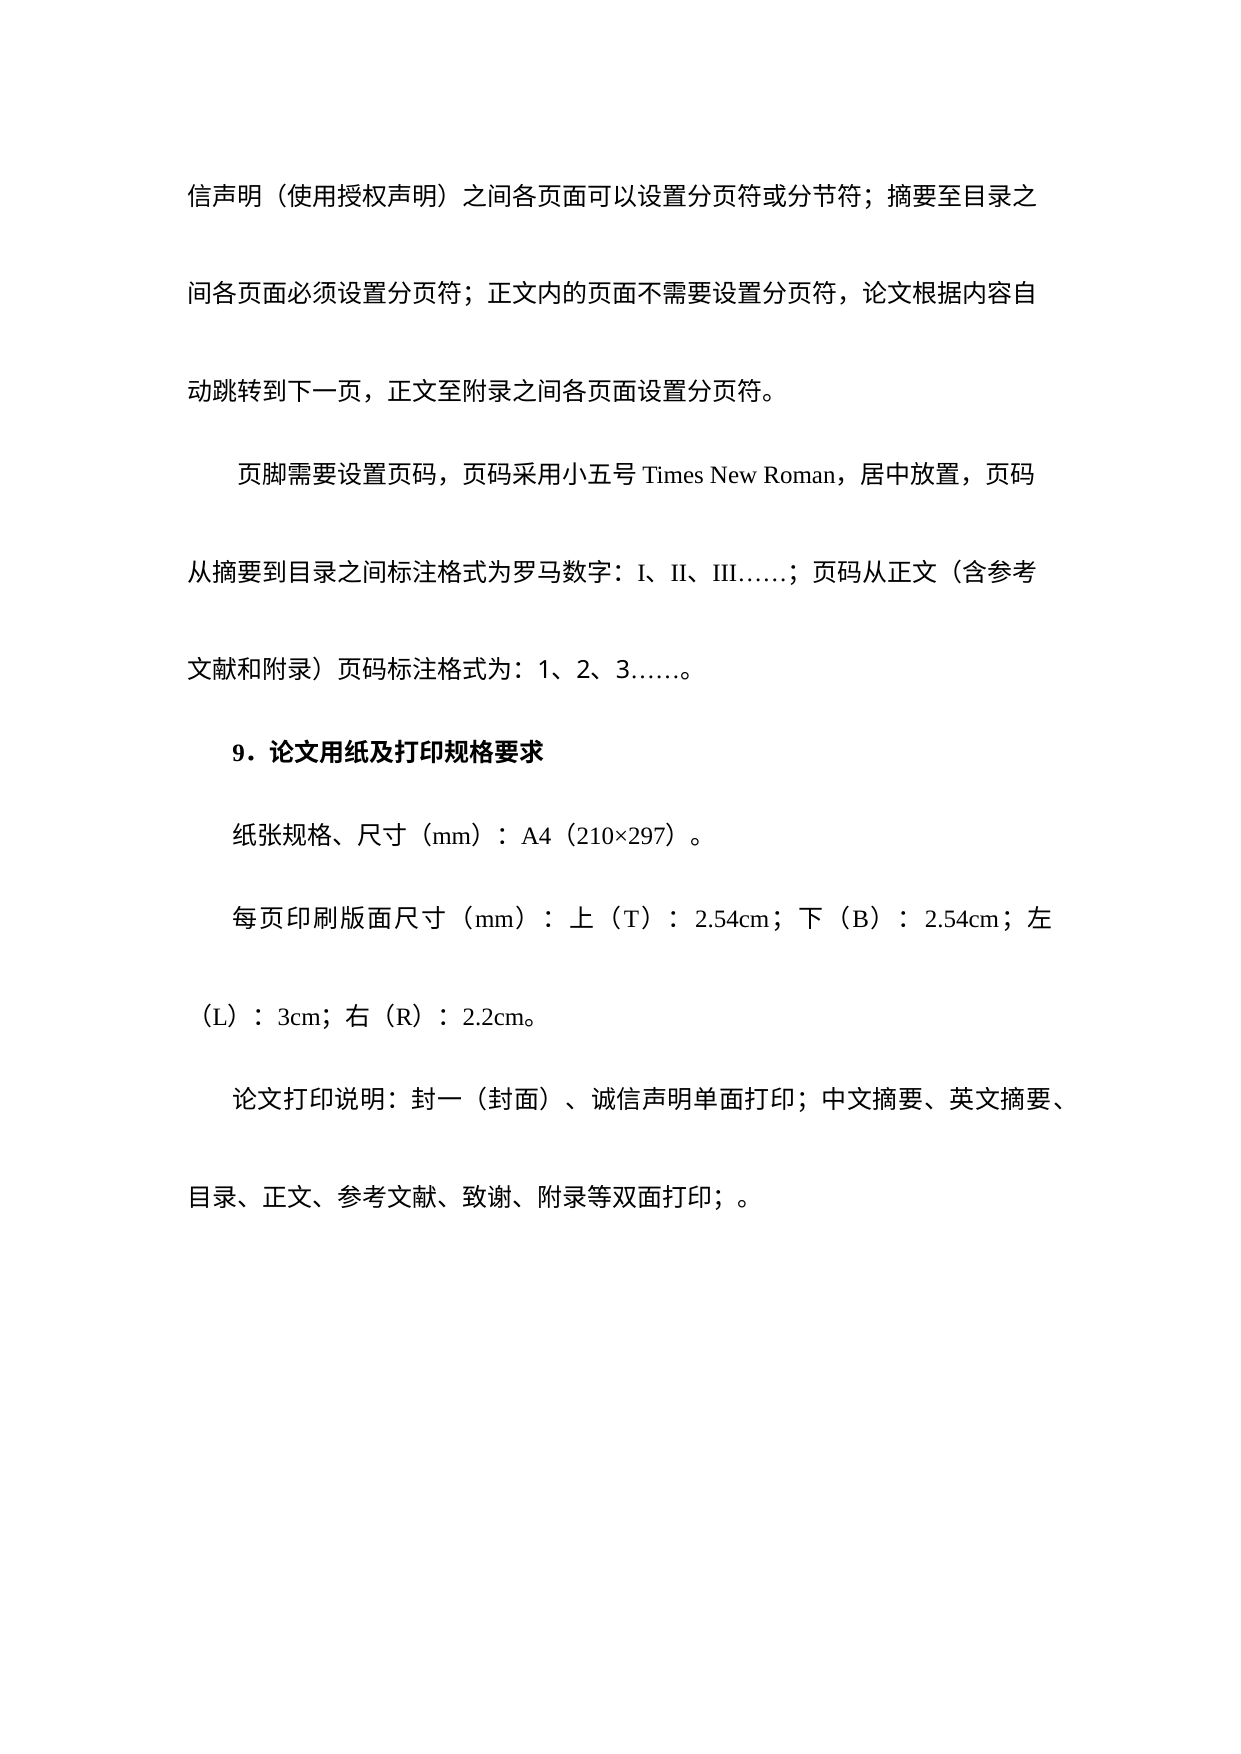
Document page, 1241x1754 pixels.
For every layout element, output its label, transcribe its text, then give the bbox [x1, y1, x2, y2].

text 每页印刷版面尺寸（mm）：上（T）：；下（B）：；左（L）：；右（R）：。 [187, 884, 1053, 1047]
text 9．论文用纸及打印规格要求 [187, 718, 1053, 783]
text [187, 162, 1053, 422]
text 纸张规格、尺寸（mm）：A4（210×297）。 [187, 801, 1053, 866]
text 论文打印说明：封一（封面）、诚信声明单面打印；中文摘要、英文摘要、目录、正文、参考文献、致谢、附录等双面打印；。 [187, 1065, 1053, 1228]
text 页脚需要设置页码，页码采用小五号Times New Roman，居中放置，页码从摘要到目录之间标注格式为罗马数字：I、II、III……；页码从正文（含参考文献和附录）页码标注格式为：1、2、3……。 [187, 440, 1053, 700]
